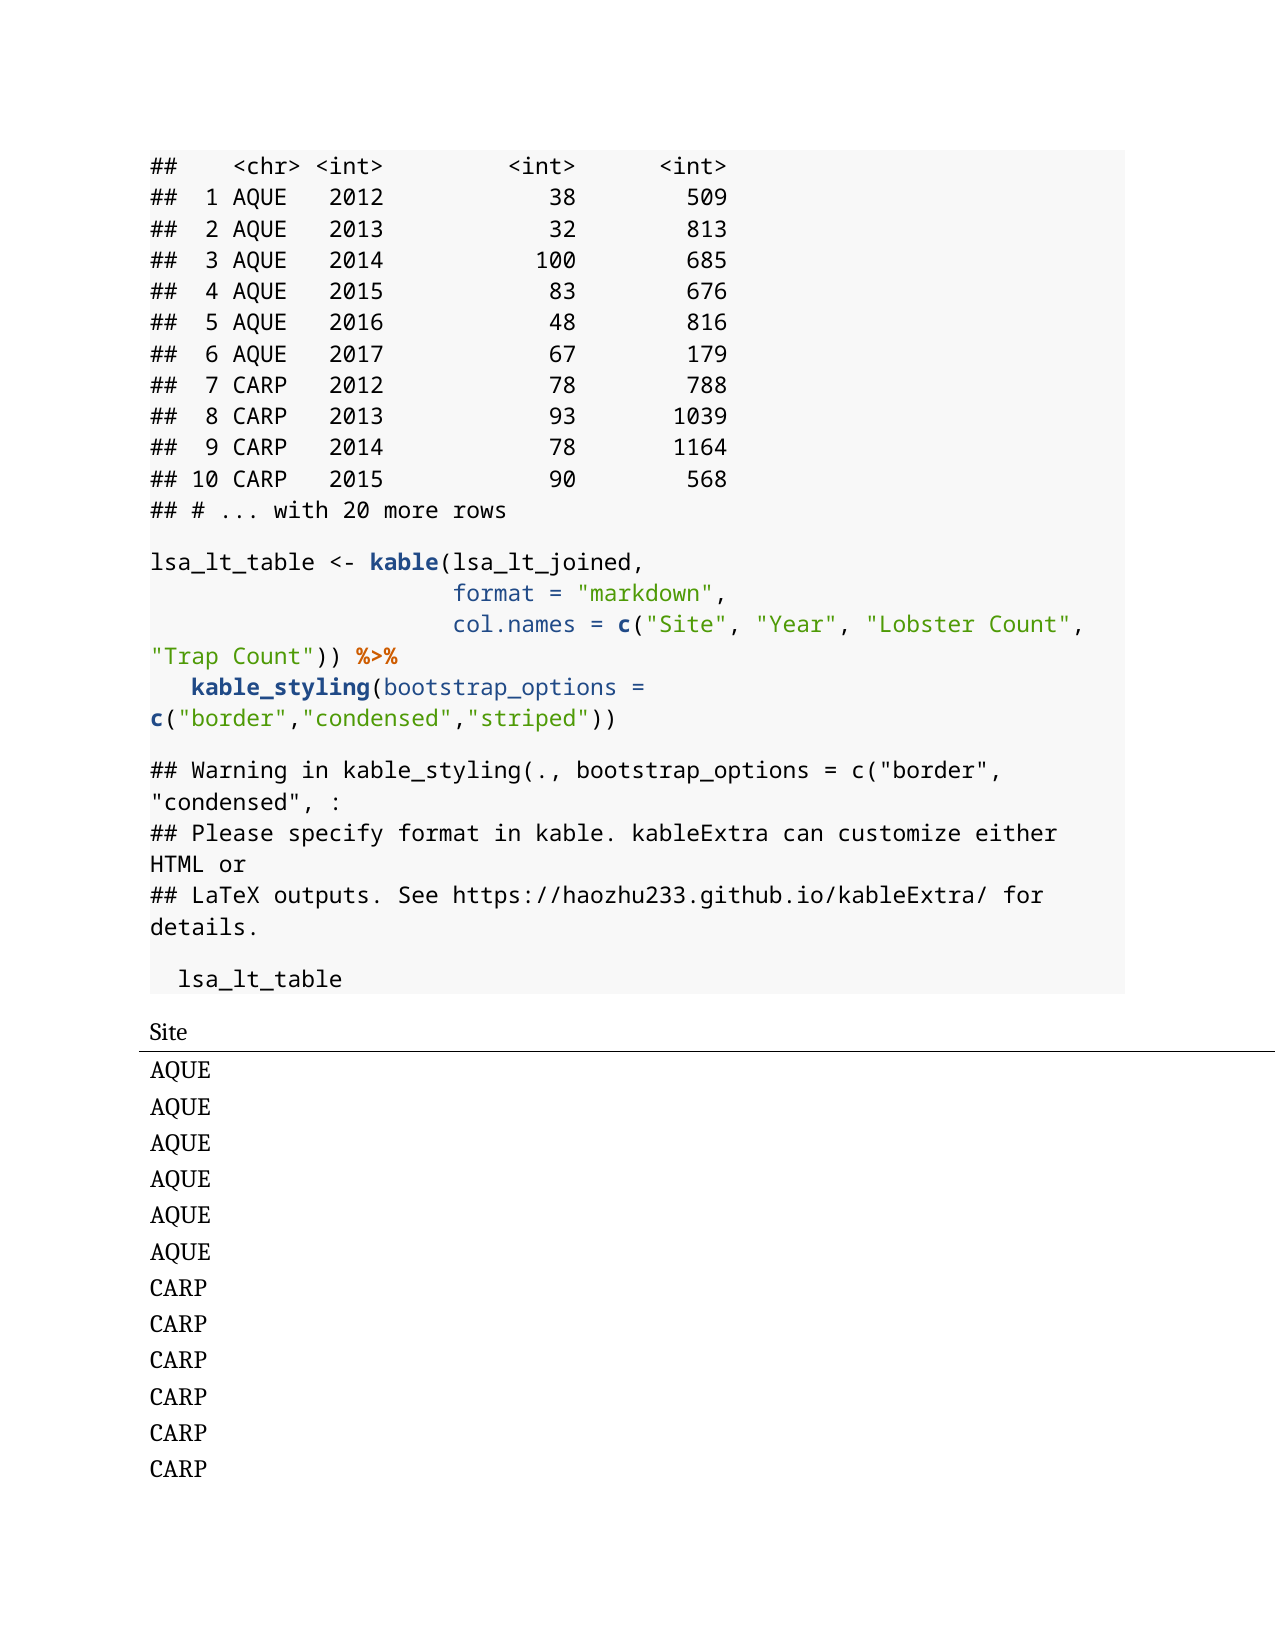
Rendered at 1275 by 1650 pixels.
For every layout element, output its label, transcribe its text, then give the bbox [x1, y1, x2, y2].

table_cell CARP [139, 1270, 1275, 1306]
table_cell CARP [139, 1451, 1275, 1487]
table_cell AQUE [139, 1198, 1275, 1234]
table_header Site [139, 1015, 1275, 1051]
table_cell CARP [139, 1343, 1275, 1379]
table_cell CARP [139, 1379, 1275, 1415]
table_cell AQUE [139, 1089, 1275, 1125]
table_cell AQUE [139, 1125, 1275, 1161]
table_cell CARP [139, 1306, 1275, 1342]
text ## Warning in kable_styling(., bootstrap_options = c("border", "condensed", : ## Please specify format in kable. kableExtra can customize either HTML or ## LaTeX outputs. See https://haozhu233.github.io/kableExtra/ for details. [150, 754, 1125, 942]
table_cell AQUE [139, 1161, 1275, 1197]
text lsa_lt_table [150, 962, 1125, 994]
text lsa_lt_table <- kable(lsa_lt_joined, format = "markdown", col.names = c("Site", "Year", "Lobster Count", "Trap Count")) %>% kable_styling(bootstrap_options = c("border","condensed","striped")) [150, 546, 1125, 733]
table_cell AQUE [139, 1052, 1275, 1089]
table_cell AQUE [139, 1234, 1275, 1270]
table_cell CARP [139, 1415, 1275, 1451]
